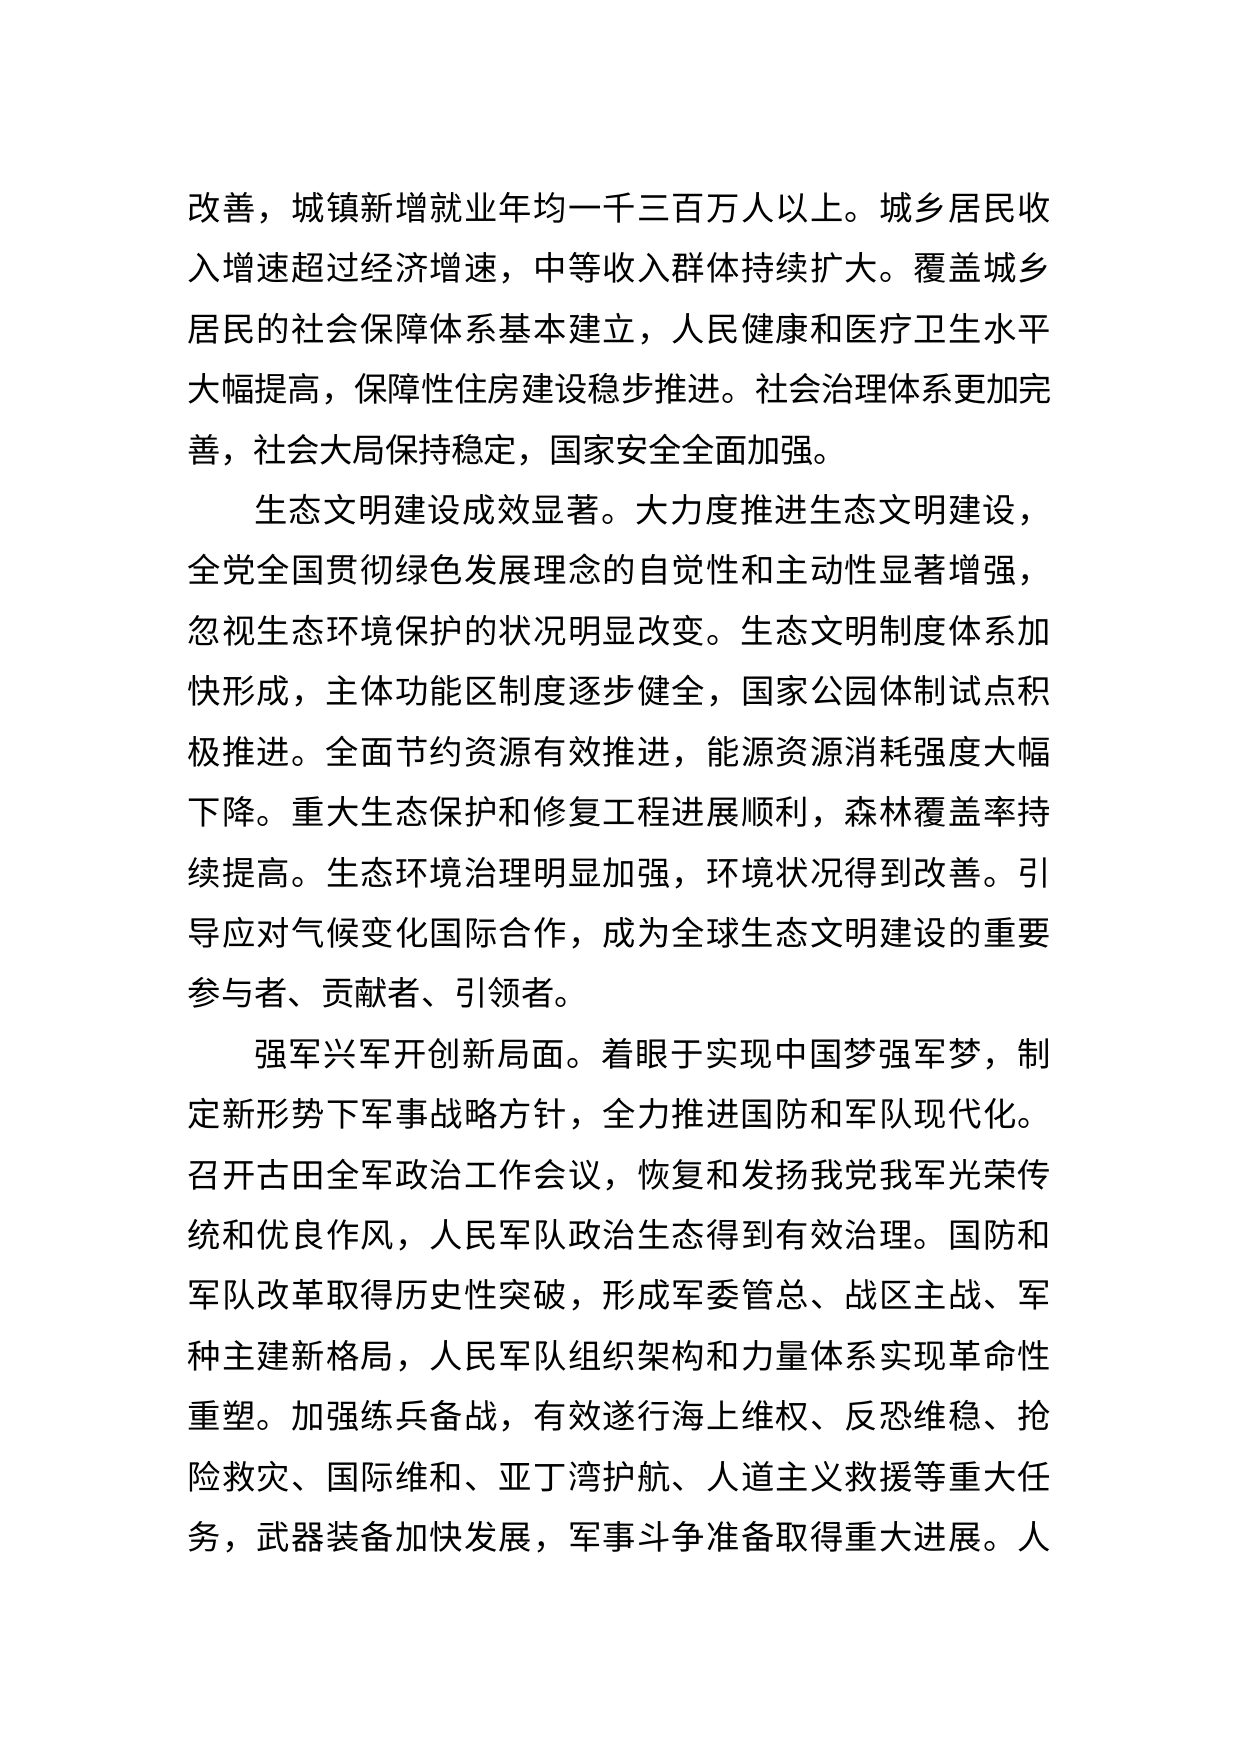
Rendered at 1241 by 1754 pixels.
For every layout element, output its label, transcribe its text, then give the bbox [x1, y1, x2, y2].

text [187, 172, 1053, 474]
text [187, 1018, 1053, 1562]
text 生态文明建设成效显著。大力度推进生态文明建设，全党全国贯彻绿色发展理念的自觉性和主动性显著增强，忽视生态环境保护的状况明显改变。生态文明制度体系加快形成，主体功能区制度逐步健全，国家公园体制试点积极推进。全面节约资源有效推进，能源资源消耗强度大幅下降。重大生态保护和修复工程进展顺利，森林覆盖率持续提高。生态环境治理明显加强，环境状况得到改善。引导应对气候变化国际合作，成为全球生态文明建设的重要参与者、贡献者、引领者。 [187, 474, 1053, 1018]
